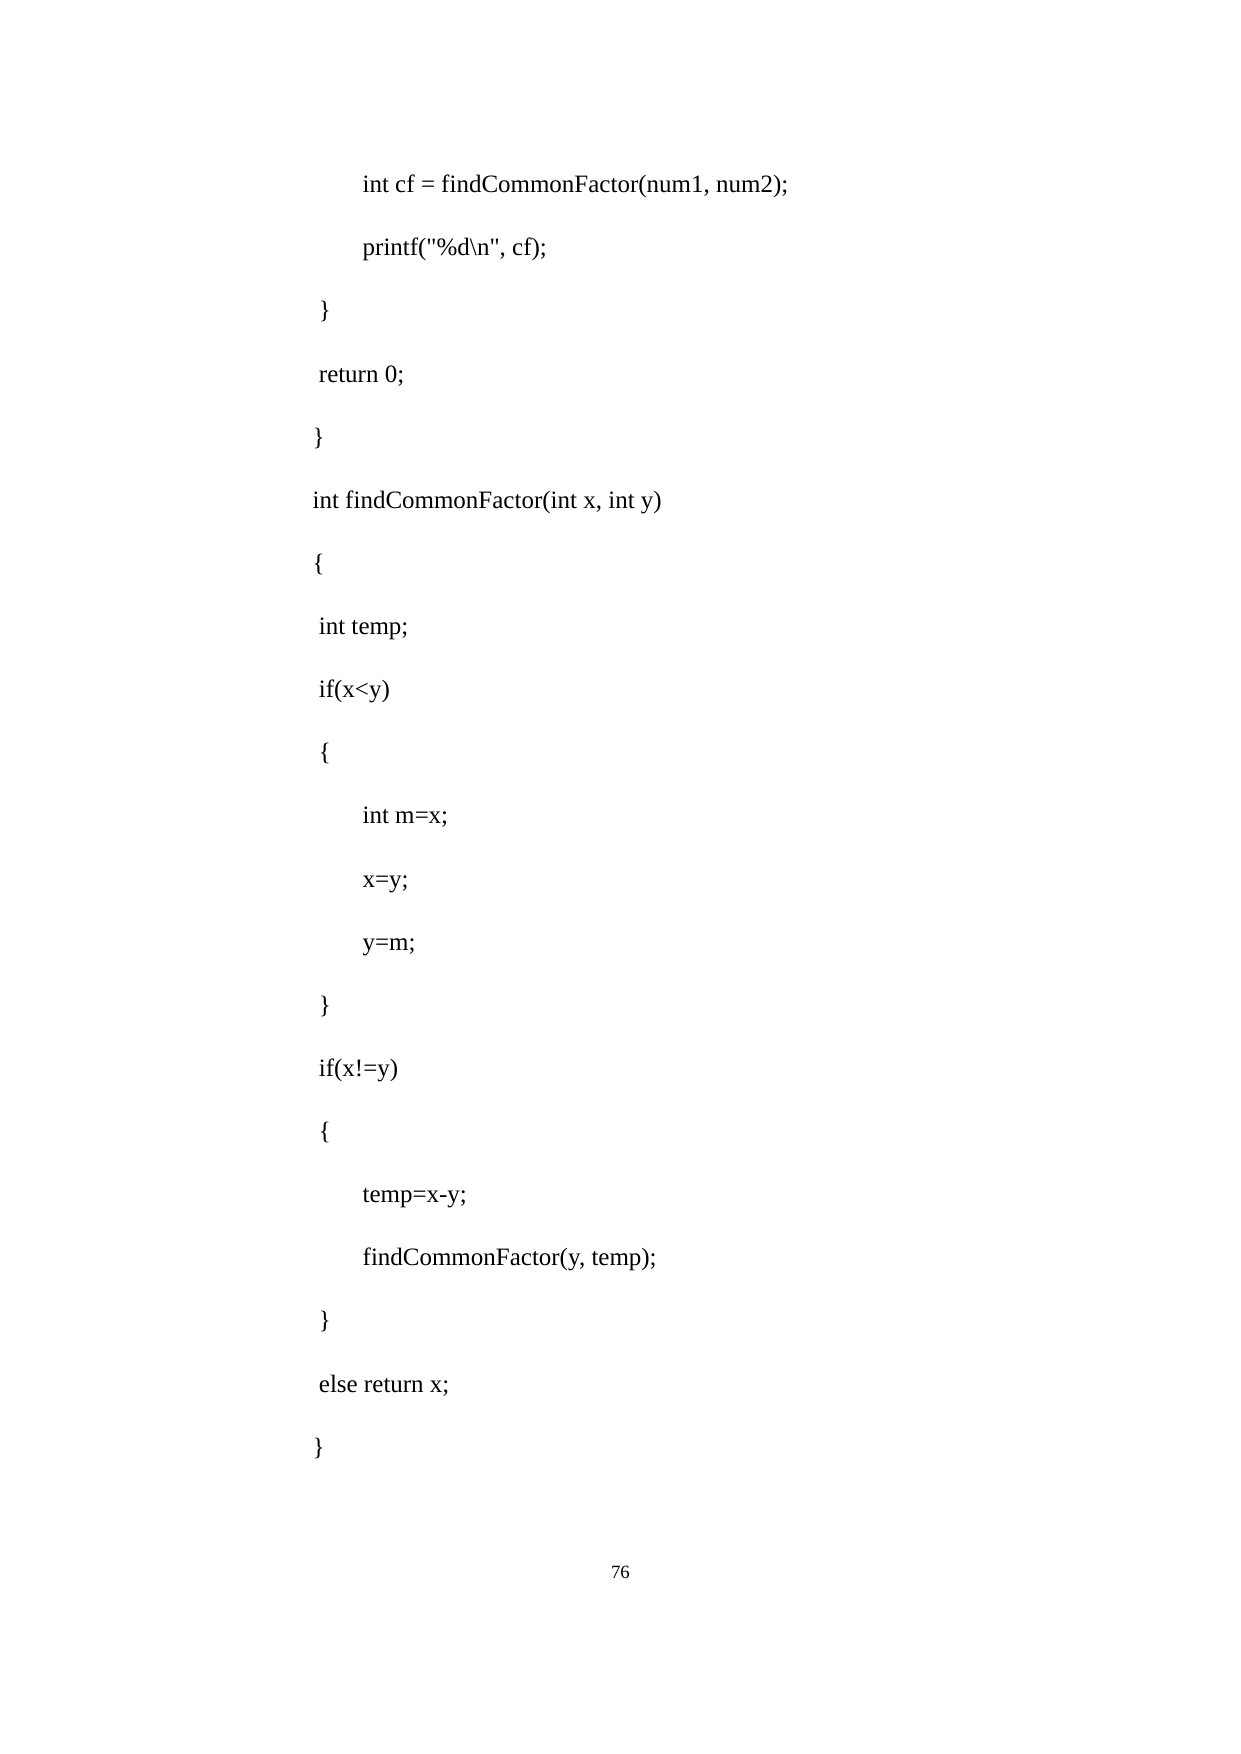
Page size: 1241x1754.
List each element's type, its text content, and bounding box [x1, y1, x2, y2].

text } [187, 1304, 1053, 1336]
text else return x; [187, 1367, 1053, 1399]
text temp=x-y; [187, 1177, 1053, 1210]
text int cf = findCommonFactor(num1, num2); [187, 167, 1053, 200]
text y=m; [187, 925, 1053, 957]
text { [187, 1114, 1053, 1147]
text } [187, 1430, 1053, 1462]
text } [187, 294, 1053, 326]
text { [187, 546, 1053, 579]
text int findCommonFactor(int x, int y) [187, 483, 1053, 516]
text if(x<y) [187, 672, 1053, 705]
text if(x!=y) [187, 1051, 1053, 1084]
text int temp; [187, 609, 1053, 642]
text printf("%d\n", cf); [187, 231, 1053, 263]
text } [187, 988, 1053, 1021]
text return 0; [187, 357, 1053, 389]
text } [187, 420, 1053, 452]
text { [187, 736, 1053, 768]
text findCommonFactor(y, temp); [187, 1241, 1053, 1273]
text x=y; [187, 862, 1053, 894]
text int m=x; [187, 799, 1053, 831]
